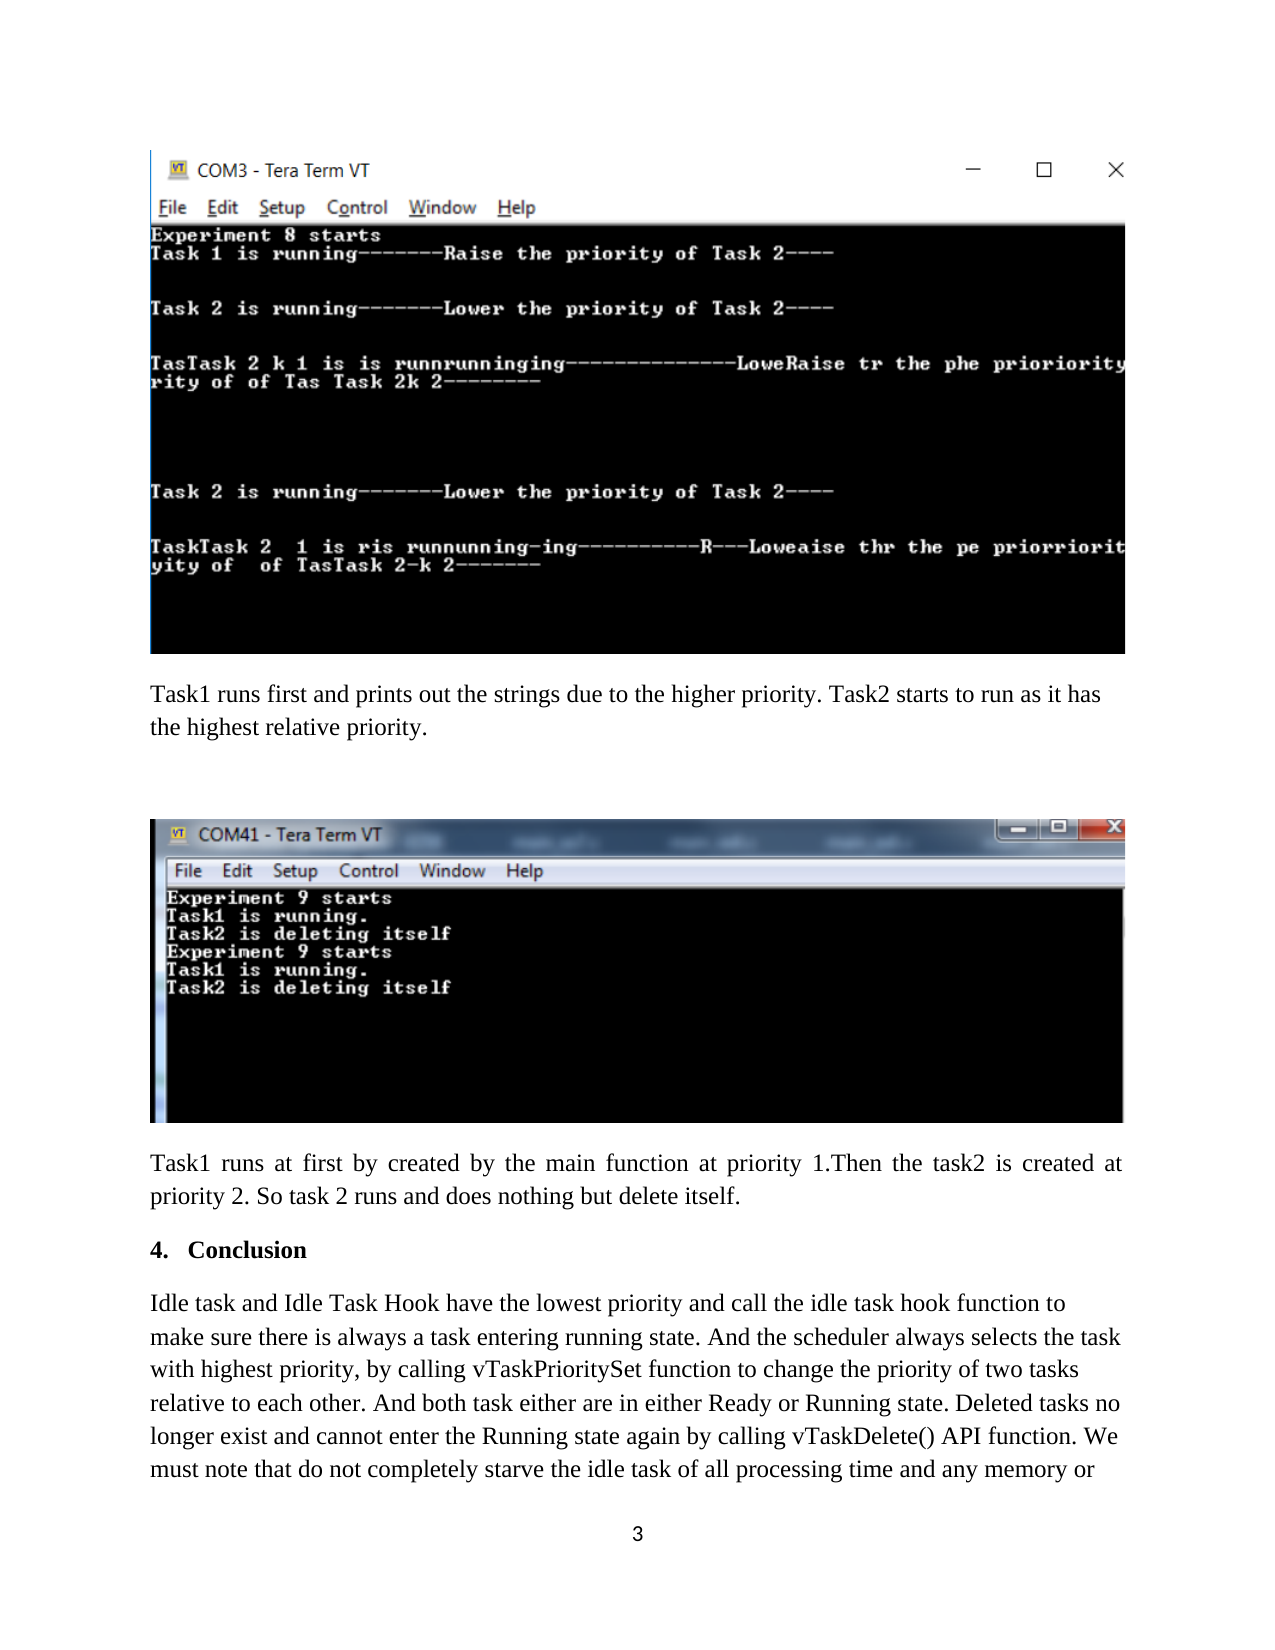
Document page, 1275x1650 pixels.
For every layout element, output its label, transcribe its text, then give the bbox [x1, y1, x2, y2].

text Task1 runs at first by created by the main function at priority 1.Then the task2 is created at priority 2. So task 2 runs and does nothing but delete itself. [150, 1148, 1125, 1209]
list Conclusion [150, 1235, 1125, 1263]
picture [150, 819, 1125, 1123]
picture [150, 150, 1125, 654]
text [150, 1288, 1125, 1483]
text Task1 runs first and prints out the strings due to the higher priority. Task2 starts to run as it has the highest relative priority. [150, 679, 1125, 741]
